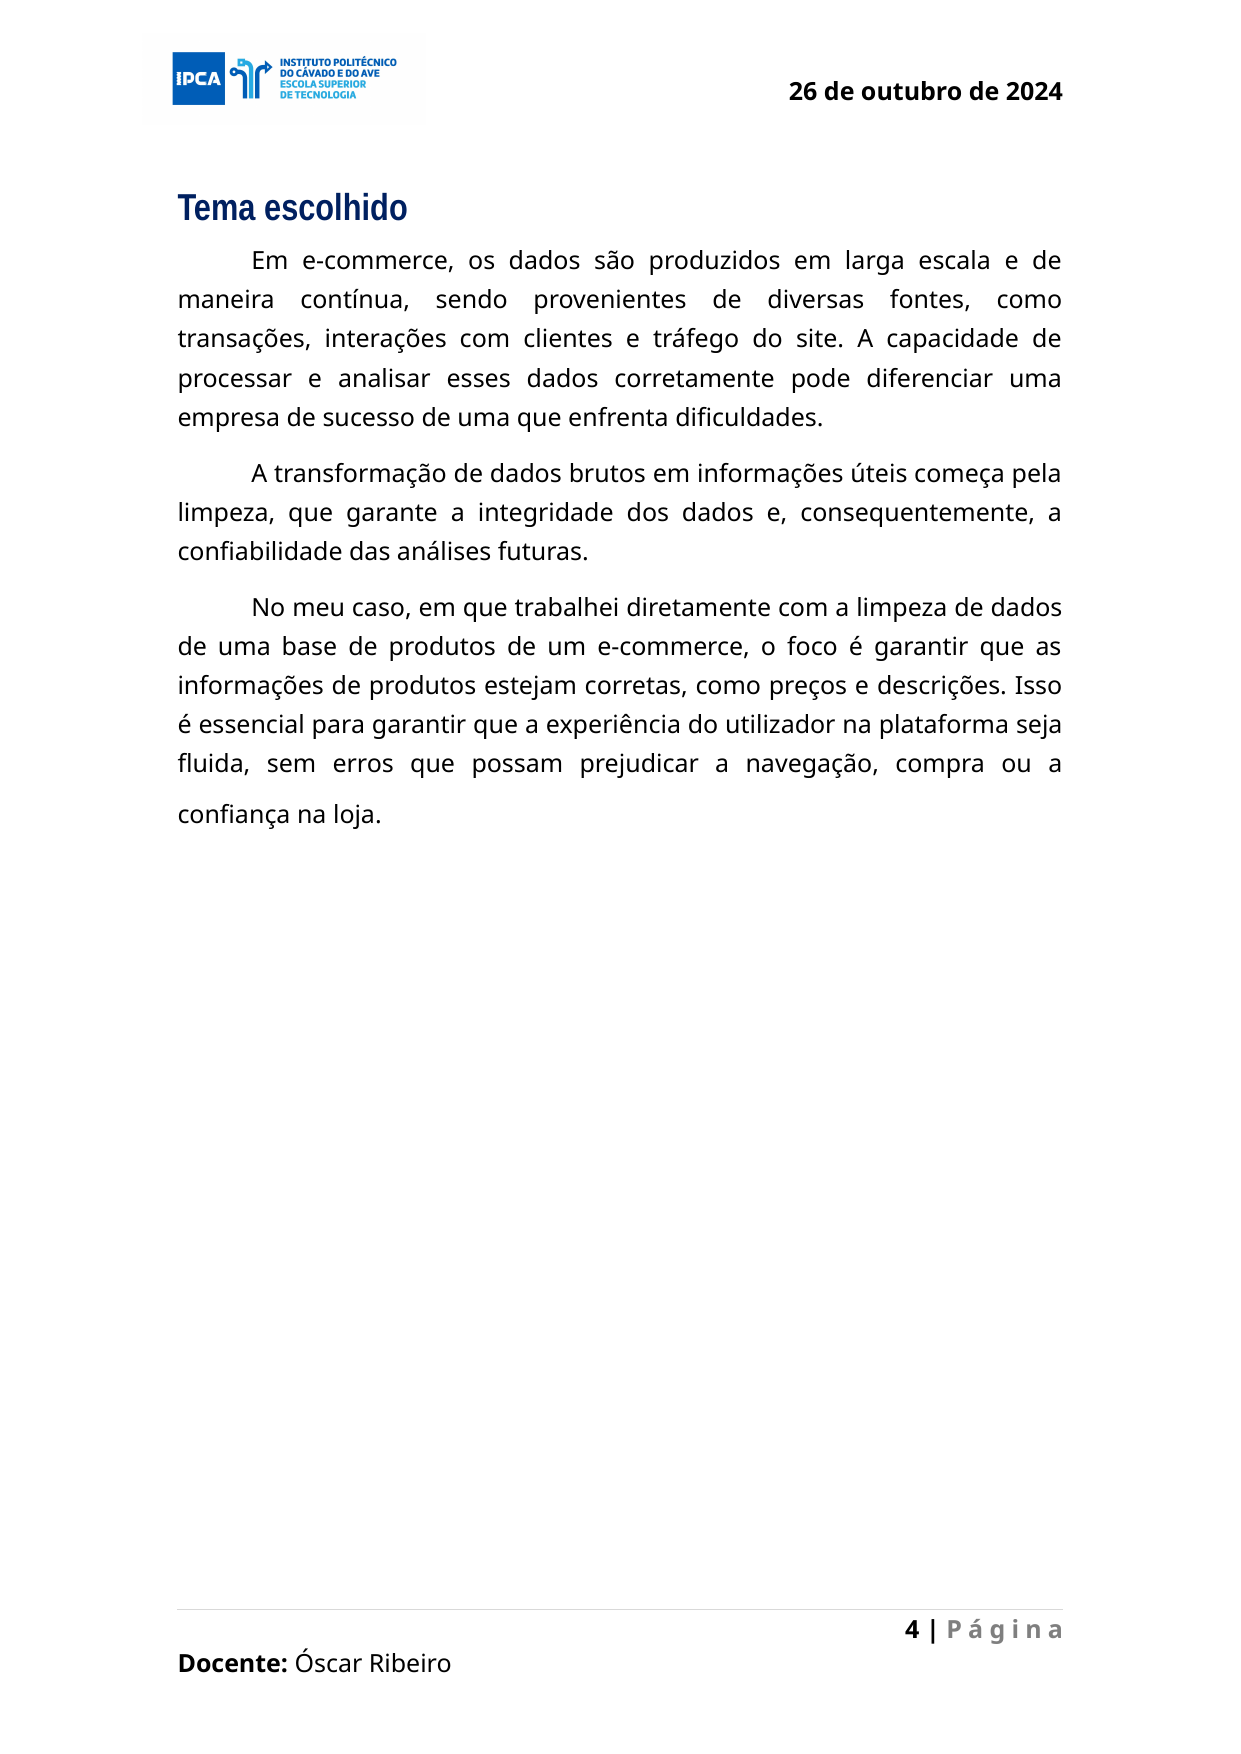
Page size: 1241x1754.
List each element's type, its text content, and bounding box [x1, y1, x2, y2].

picture [142, 33, 427, 125]
text No meu caso, em que trabalhei diretamente com a limpeza de dados de uma base de produtos de um e-commerce, o foco é garantir que as informações de produtos estejam corretas, como preços e descrições. Isso é essencial para garantir que a experiência do utilizador na plataforma seja fluida, sem erros que possam prejudicar a navegação, compra ou a confiança na loja. [177, 589, 1063, 833]
text A transformação de dados brutos em informações úteis começa pela limpeza, que garante a integridade dos dados e, consequentemente, a confiabilidade das análises futuras. [177, 455, 1063, 568]
subtitle Tema escolhido [177, 185, 1063, 228]
text Em e-commerce, os dados são produzidos em larga escala e de maneira contínua, sendo provenientes de diversas fontes, como transações, interações com clientes e tráfego do site. A capacidade de processar e analisar esses dados corretamente pode diferenciar uma empresa de sucesso de uma que enfrenta dificuldades. [177, 243, 1063, 433]
